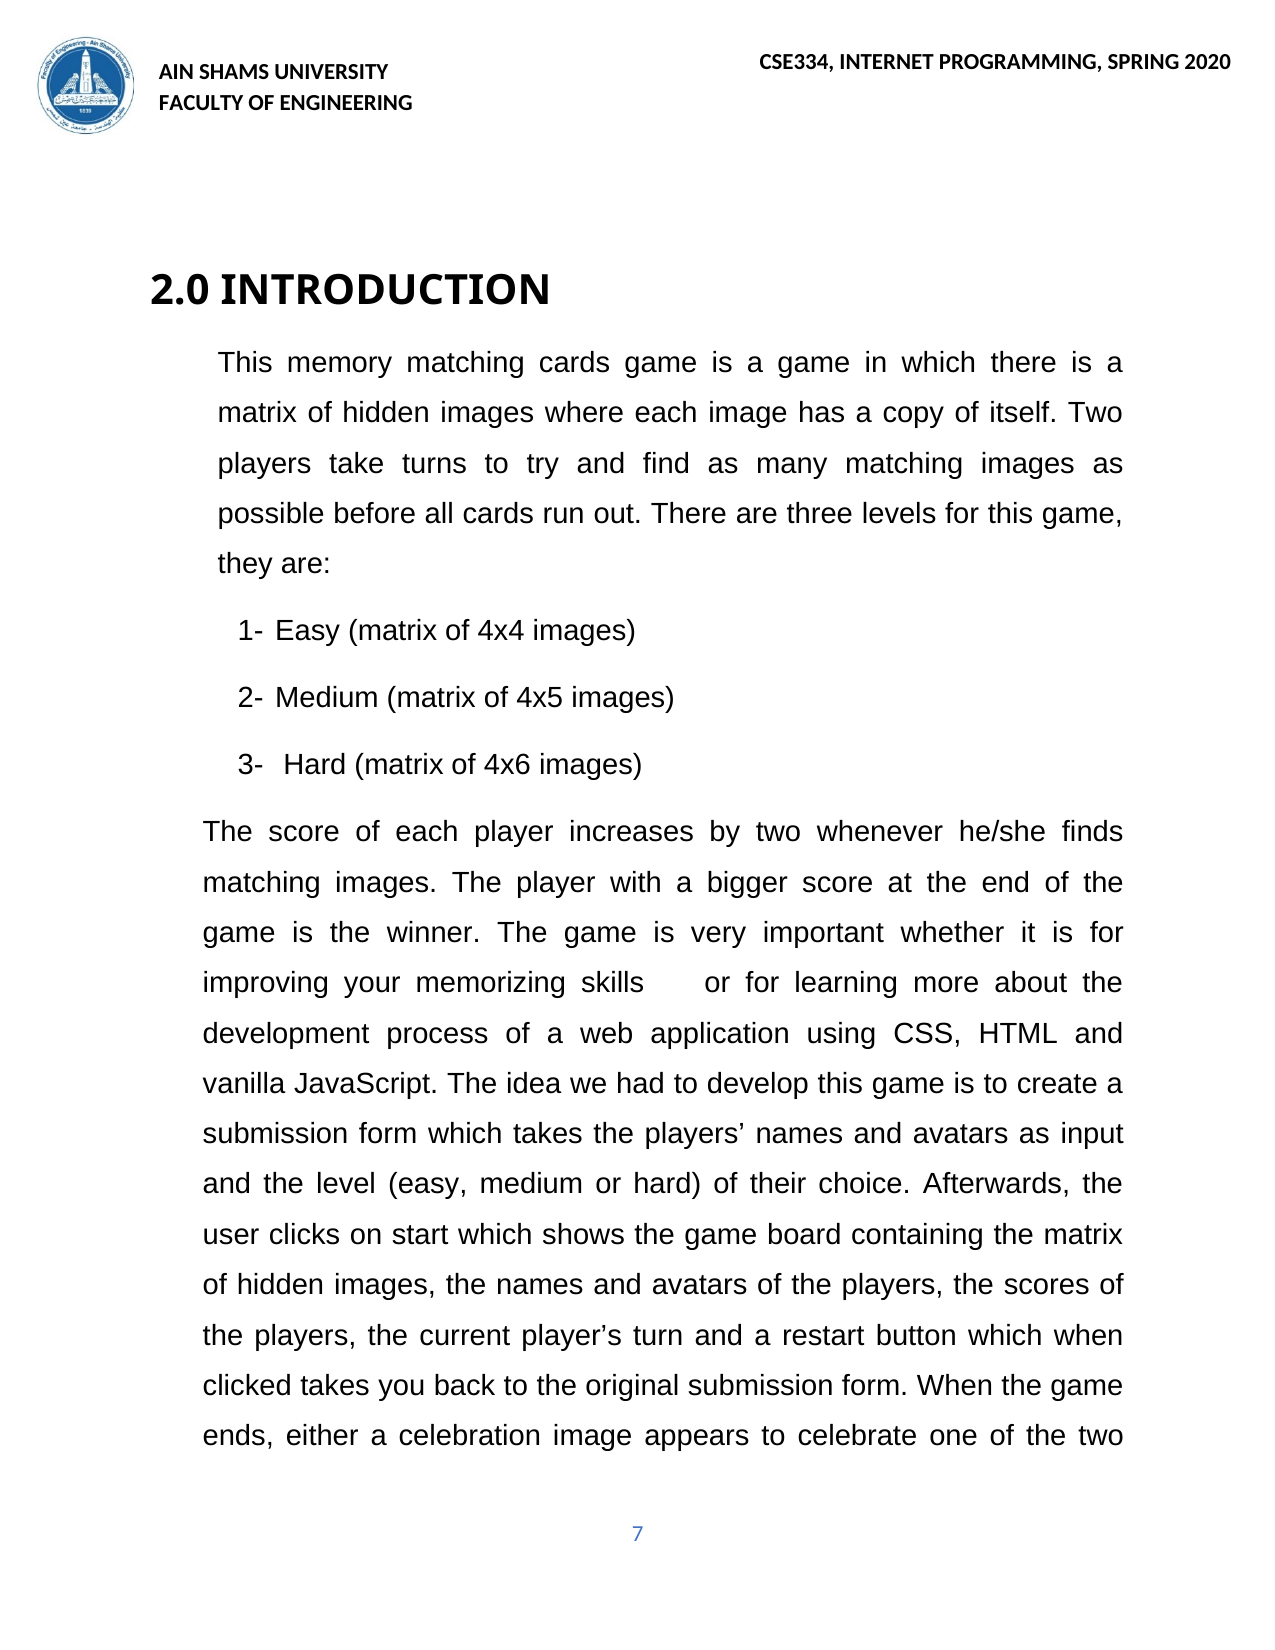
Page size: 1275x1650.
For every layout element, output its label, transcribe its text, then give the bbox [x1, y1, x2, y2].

text This memory matching cards game is a game in which there is a matrix of hidden images where each image has a copy of itself. Two players take turns to try and find as many matching images as possible before all cards run out. There are three levels for this game, they are: [217, 345, 1125, 580]
list Medium (matrix of 4x5 images) [237, 680, 1125, 714]
subtitle 2.0 INTRODUCTION [150, 260, 1125, 317]
list Easy (matrix of 4x4 images) [237, 613, 1125, 647]
picture [36, 36, 135, 135]
list Hard (matrix of 4x6 images) [237, 747, 1125, 781]
